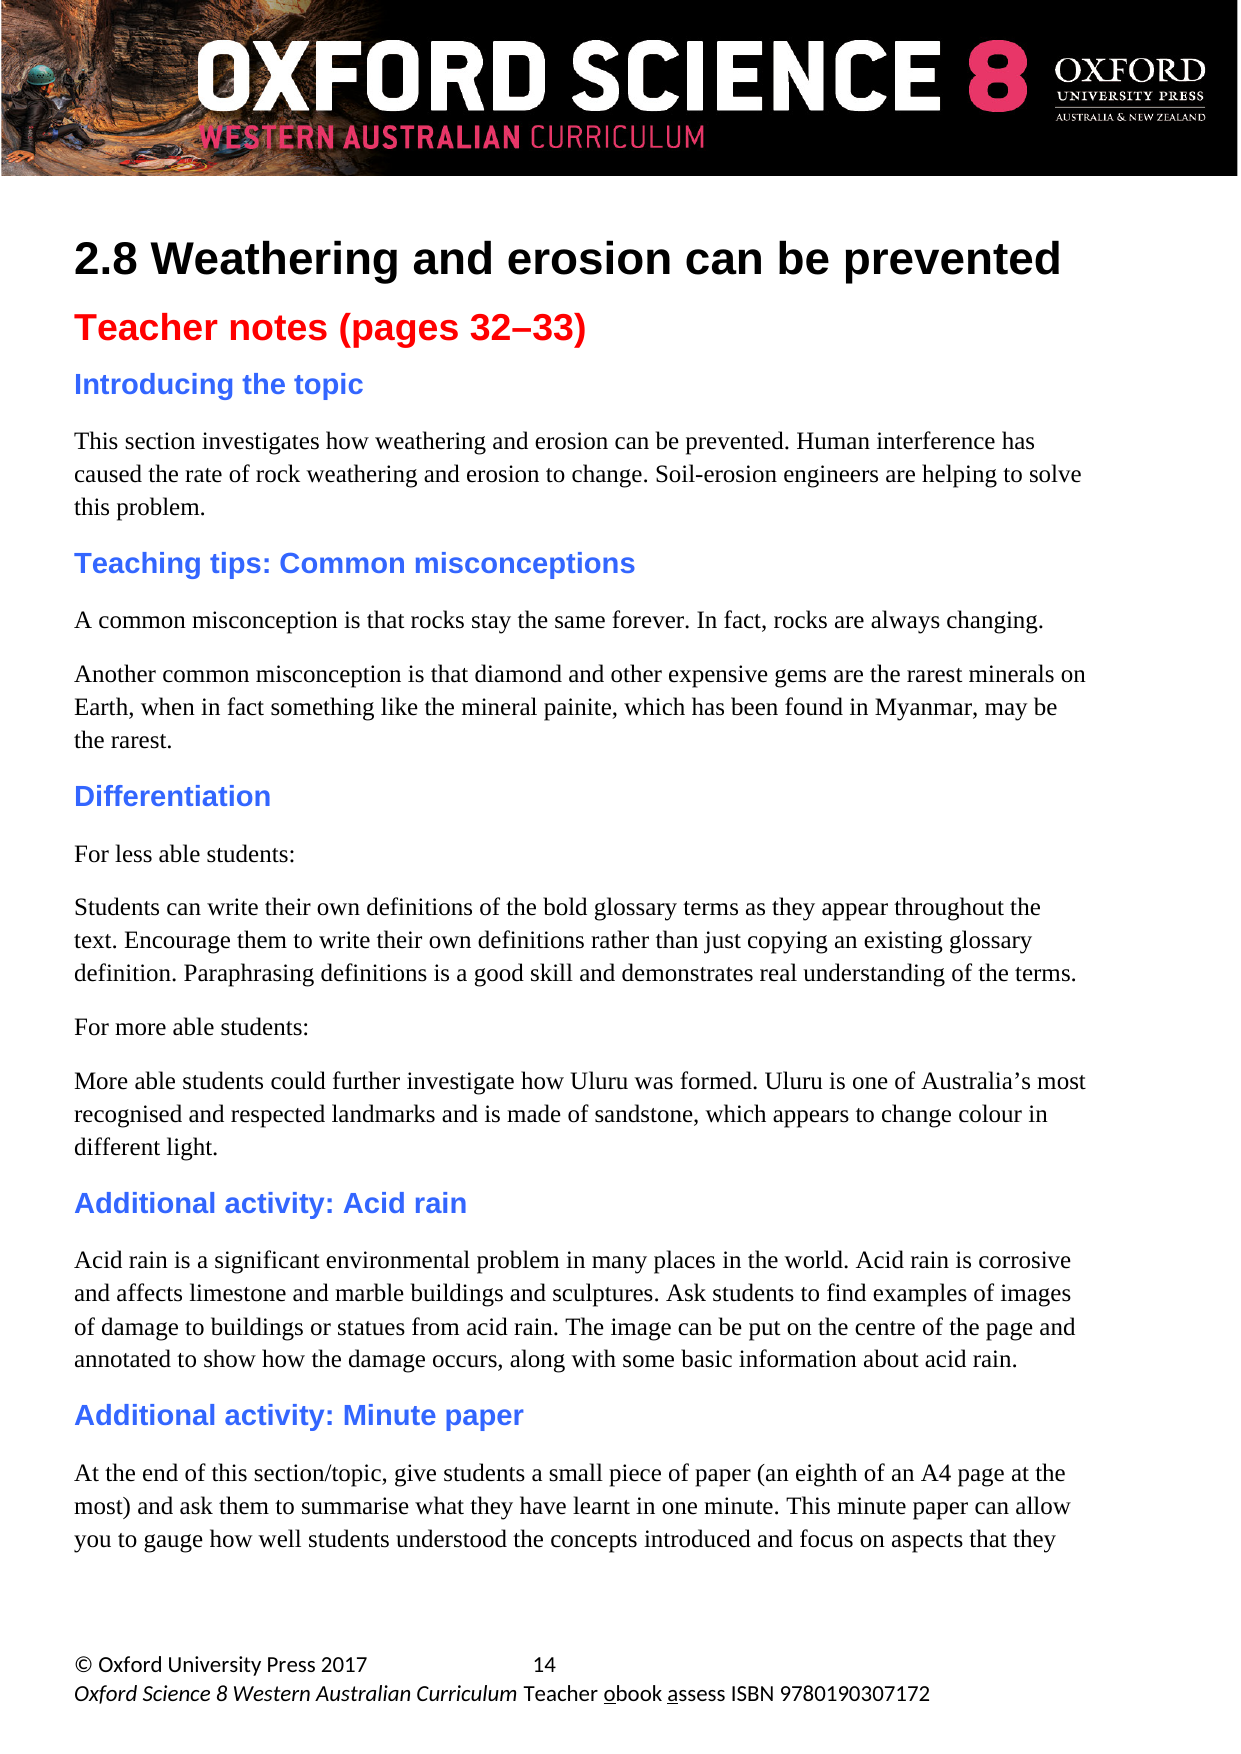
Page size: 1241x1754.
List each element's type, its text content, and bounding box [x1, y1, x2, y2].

text Another common misconception is that diamond and other expensive gems are the rarest minerals on Earth, when in fact something like the mineral painite, which has been found in Myanmar, may be the rarest. [74, 659, 1090, 754]
text 2.8 Weathering and erosion can be prevented [74, 232, 1090, 284]
text Teacher notes (pages 32–33) [74, 305, 1090, 348]
text Differentiation [74, 779, 1090, 813]
text Introducing the topic [74, 367, 1090, 400]
text Students can write their own definitions of the bold glossary terms as they appear throughout the text. Encourage them to write their own definitions rather than just copying an existing glossary definition. Paraphrasing definitions is a good skill and demonstrates real understanding of the terms. [74, 892, 1090, 987]
picture [0, 0, 1236, 175]
text For less able students: [74, 839, 1090, 867]
text For more able students: [74, 1012, 1090, 1041]
text This section investigates how weathering and erosion can be prevented. Human interference has caused the rate of rock weathering and erosion to change. Soil-erosion engineers are helping to solve this problem. [74, 426, 1090, 521]
text Additional activity: Minute paper [74, 1398, 1090, 1432]
text More able students could further investigate how Uluru was formed. Uluru is one of Australia’s most recognised and respected landmarks and is made of sandstone, which appears to change colour in different light. [74, 1066, 1090, 1161]
text Teaching tips: Common misconceptions [74, 546, 1090, 580]
text Acid rain is a significant environmental problem in many places in the world. Acid rain is corrosive and affects limestone and marble buildings and sculptures. Ask students to find examples of images of damage to buildings or statues from acid rain. The image can be put on the centre of the page and annotated to show how the damage occurs, along with some basic information about acid rain. [74, 1246, 1090, 1373]
text A common misconception is that rocks stay the same forever. In fact, rocks are always changing. [74, 606, 1090, 634]
text Additional activity: Acid rain [74, 1186, 1090, 1220]
